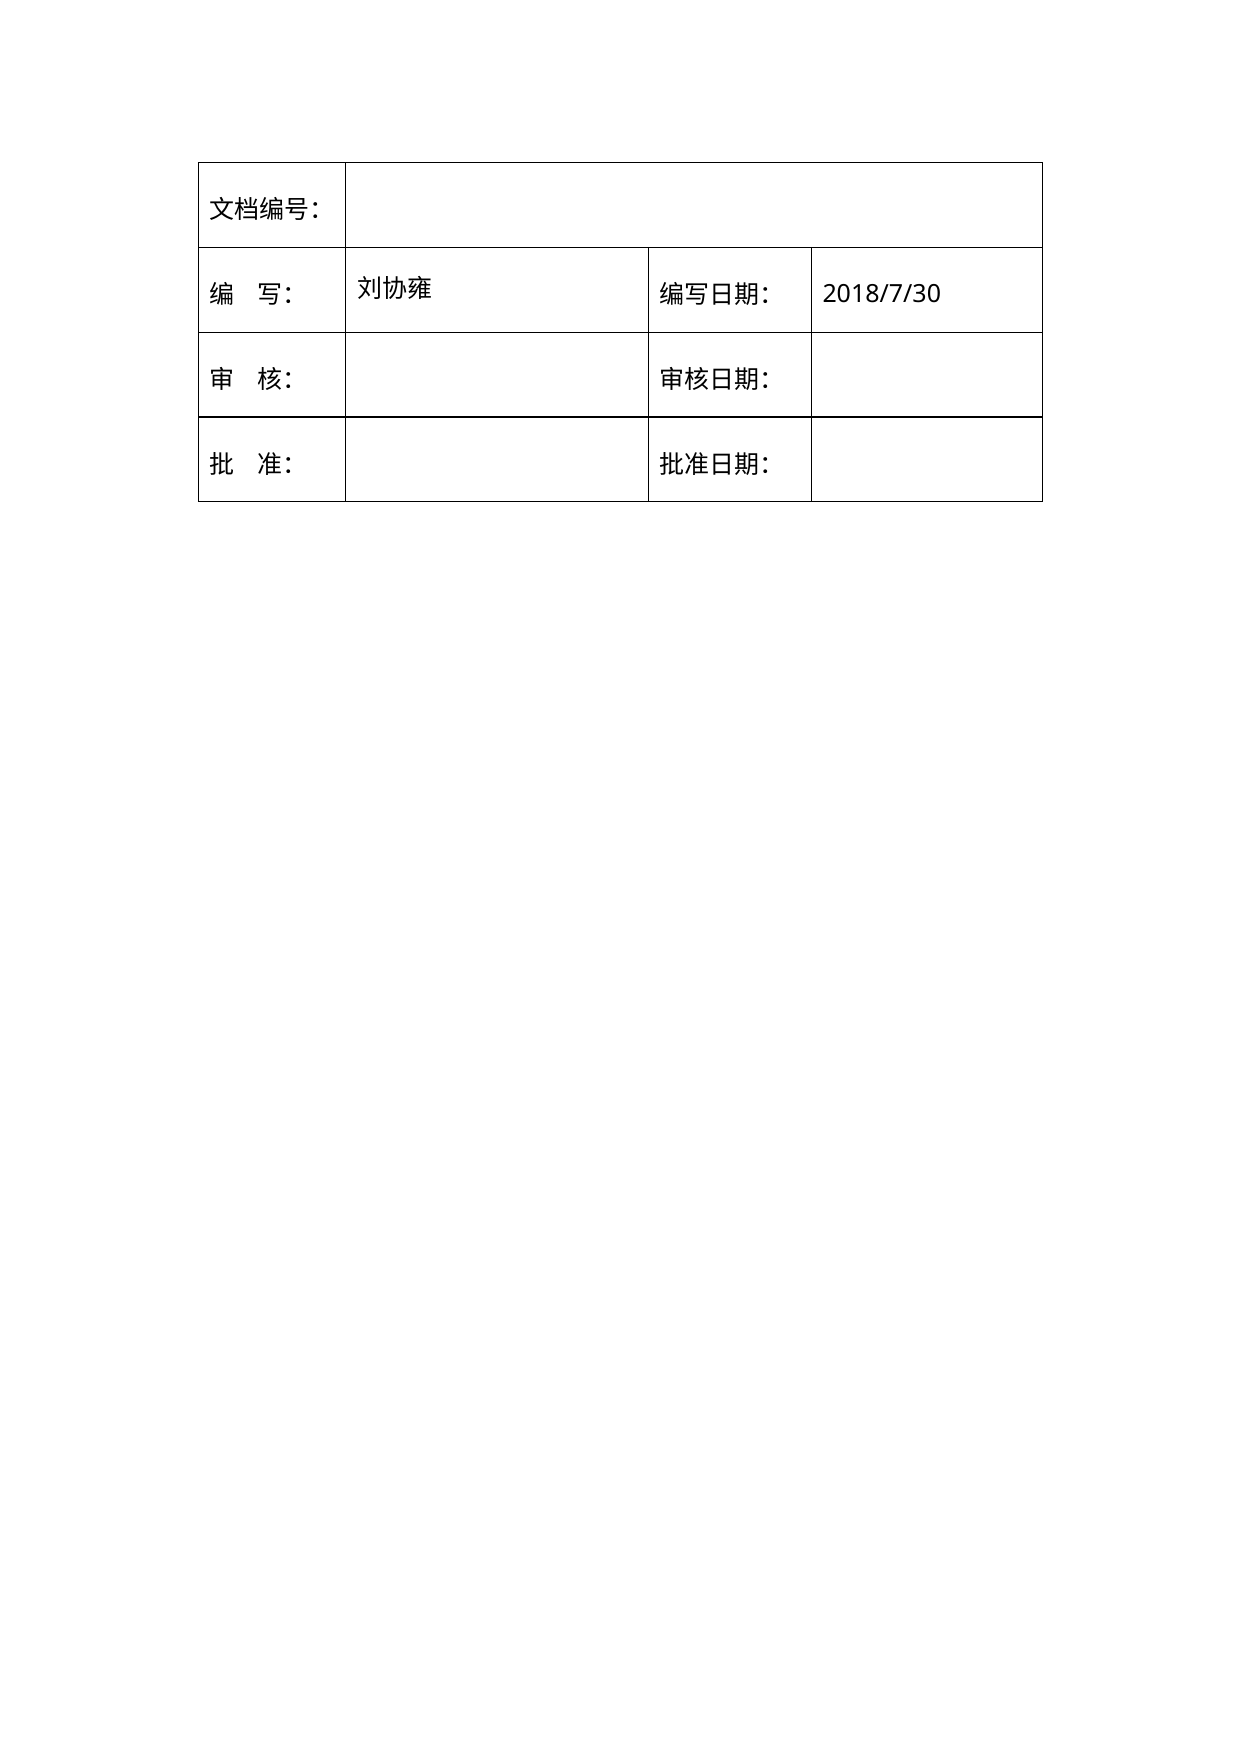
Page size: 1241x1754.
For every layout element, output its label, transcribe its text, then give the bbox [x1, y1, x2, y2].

table_cell 批准日期： [649, 418, 811, 501]
table_cell [812, 333, 1042, 416]
table_cell 审核日期： [649, 333, 811, 416]
table_cell [346, 418, 648, 501]
table_cell 2018/7/30 [812, 248, 1042, 332]
table_header 文档编号： [199, 163, 345, 247]
table_cell 审 核： [199, 333, 345, 416]
table_cell 编 写： [199, 248, 345, 332]
table_cell [812, 418, 1042, 501]
table_cell 编写日期： [649, 248, 811, 332]
table_cell [346, 333, 648, 416]
table_cell 刘协雍 [346, 248, 648, 332]
table_cell 批 准： [199, 418, 345, 501]
table_header [346, 163, 1042, 247]
